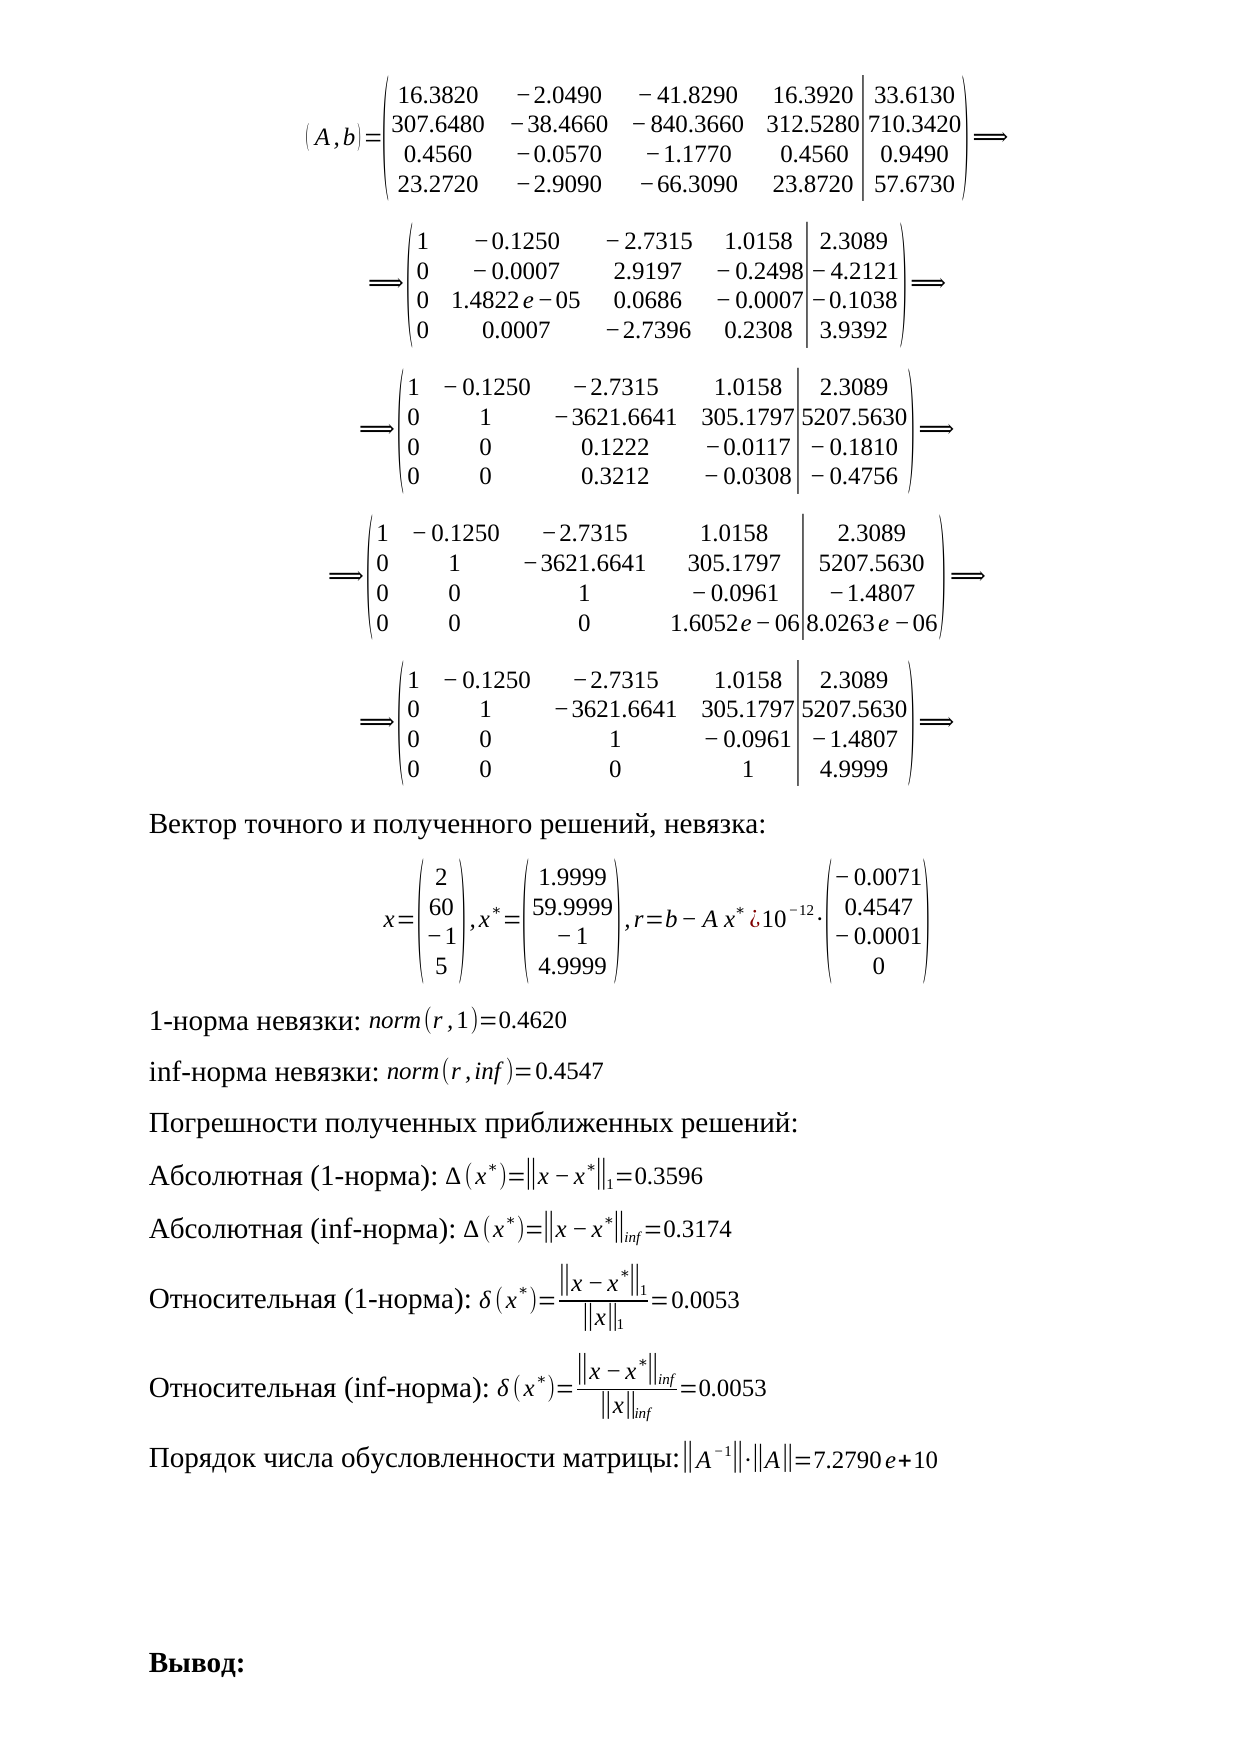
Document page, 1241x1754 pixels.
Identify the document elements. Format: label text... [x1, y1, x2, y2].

text 1-норма невязки: [75, 1003, 1165, 1037]
text Погрешности полученных приближенных решений: [75, 1106, 1165, 1139]
text Абсолютная (1-норма): [75, 1157, 1165, 1192]
text Порядок числа обусловленности матрицы: [75, 1440, 1165, 1475]
text Абсолютная (inf-норма): [75, 1210, 1165, 1245]
text Вывод: [75, 1645, 1165, 1679]
text inf-норма невязки: [75, 1054, 1165, 1088]
text Относительная (inf-норма): [75, 1352, 1165, 1423]
text Вектор точного и полученного решений, невязка: [75, 806, 1165, 840]
text Относительная (1-норма): [75, 1263, 1165, 1334]
